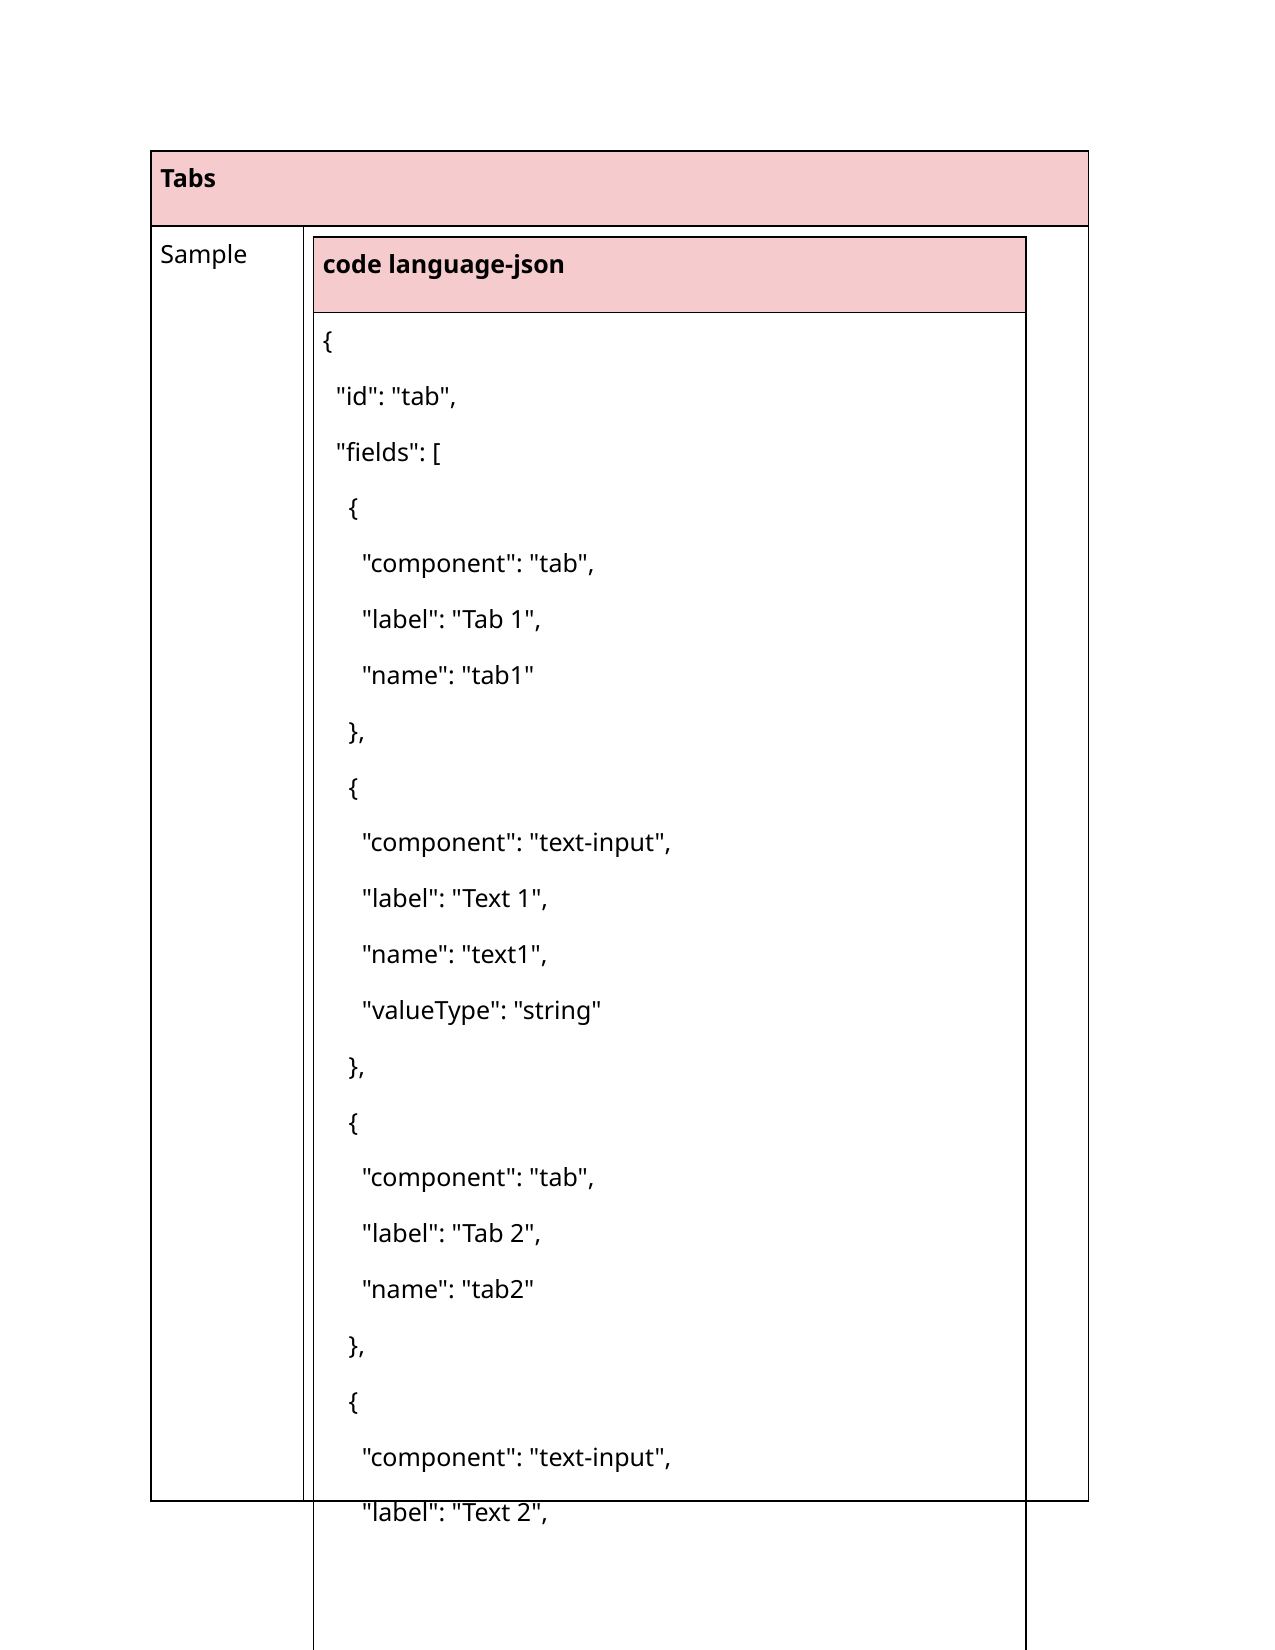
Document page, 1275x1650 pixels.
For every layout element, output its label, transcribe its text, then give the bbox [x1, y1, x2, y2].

table_header Tabs [152, 152, 1088, 225]
table_cell [304, 227, 1088, 1500]
table_cell Sample [152, 227, 303, 1500]
